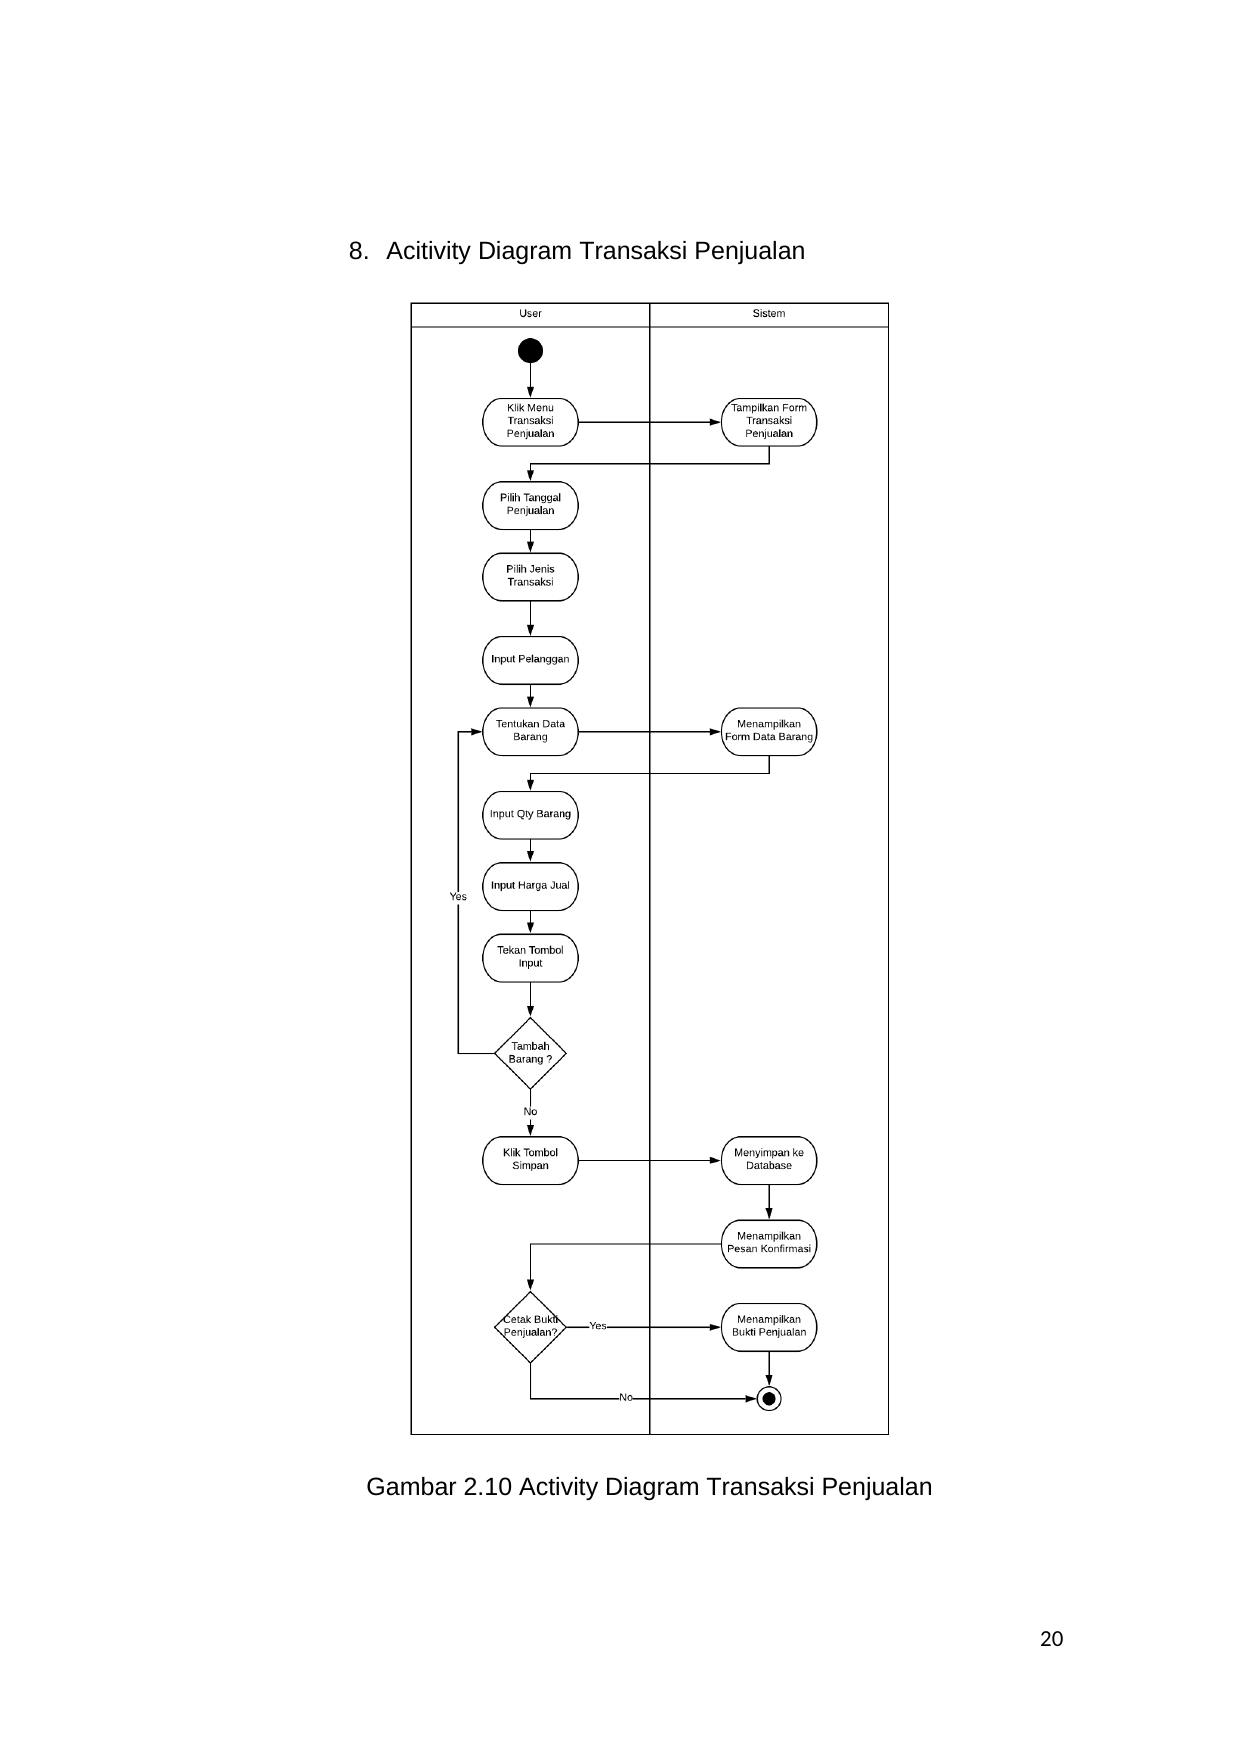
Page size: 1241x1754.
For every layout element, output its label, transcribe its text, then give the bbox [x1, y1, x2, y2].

list Acitivity Diagram Transaksi Penjualan [349, 236, 1063, 265]
picture [387, 279, 912, 1458]
text Gambar 2.10 Activity Diagram Transaksi Penjualan [236, 1471, 1063, 1500]
